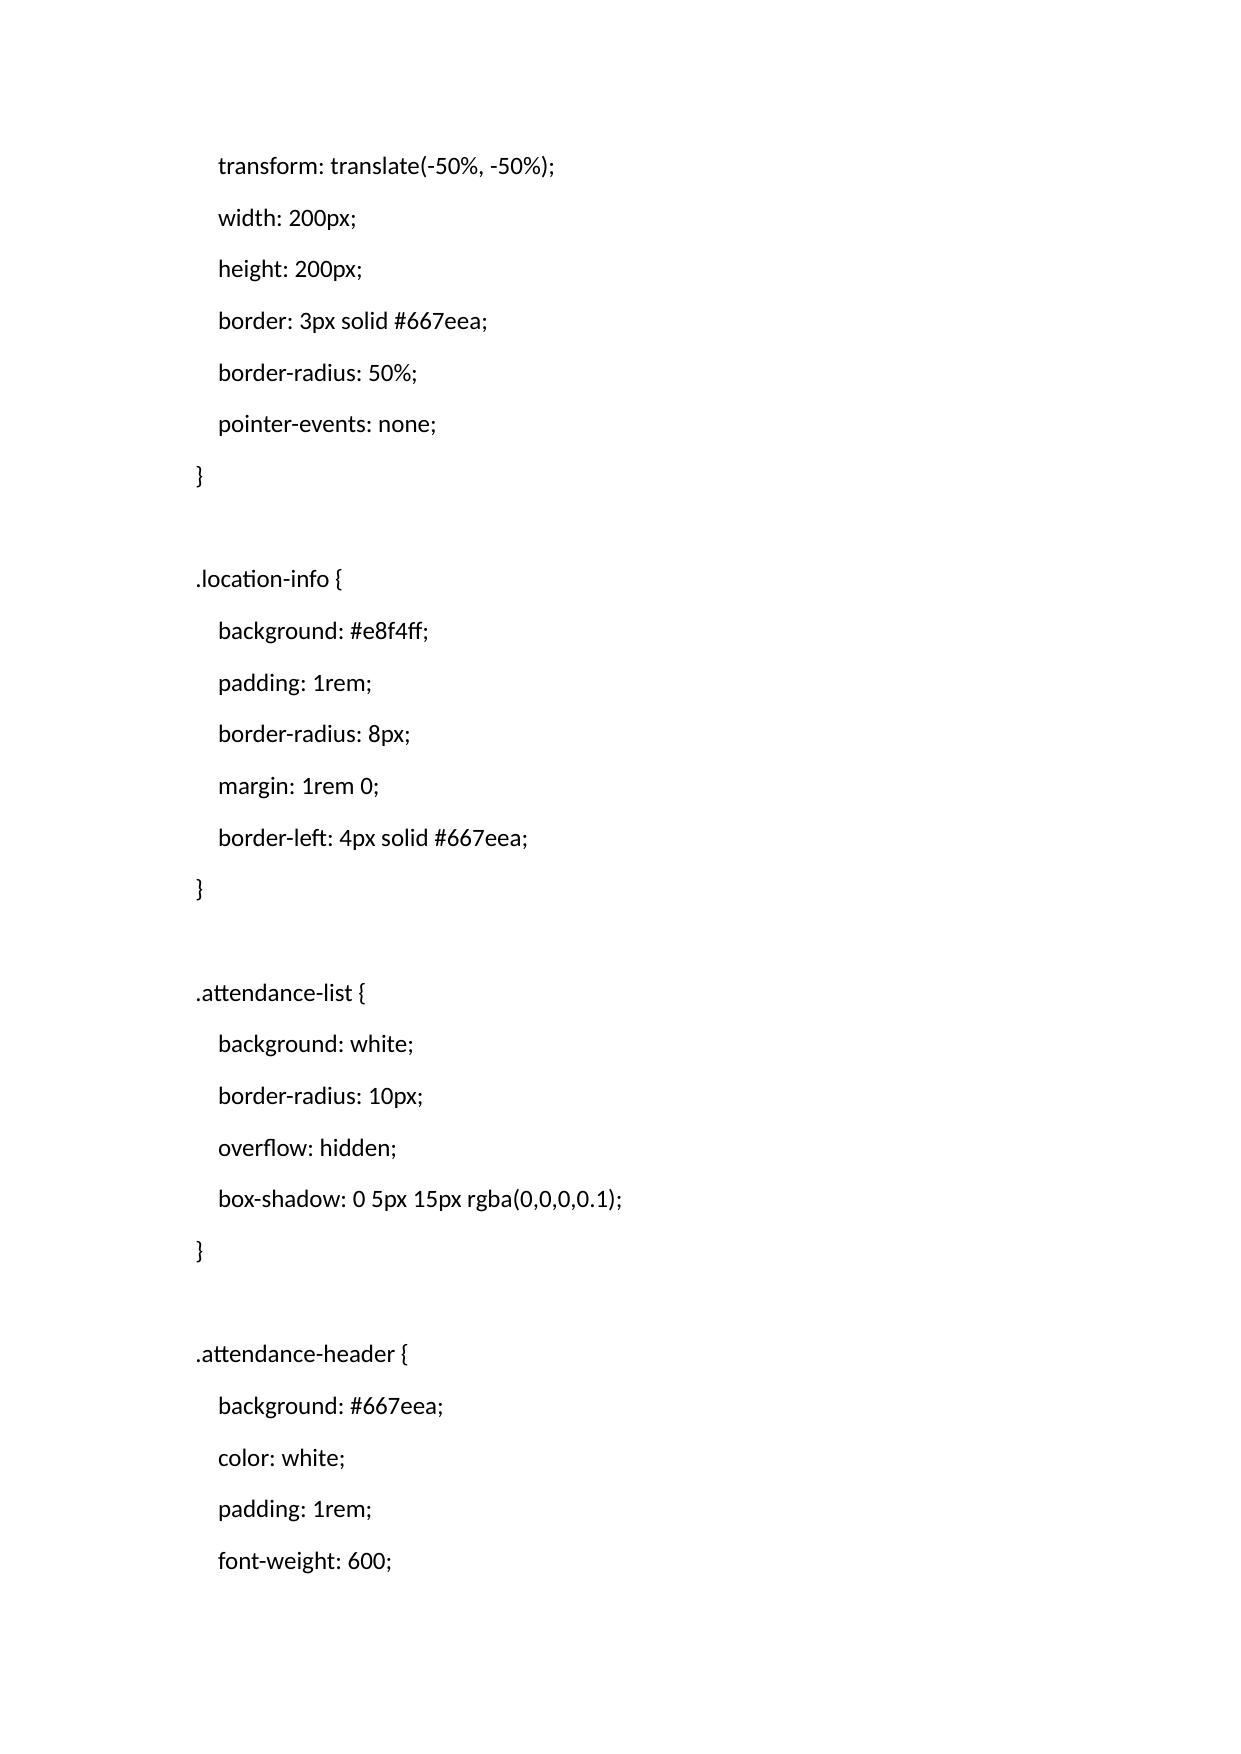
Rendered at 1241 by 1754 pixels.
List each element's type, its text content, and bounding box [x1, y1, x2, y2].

text } [150, 460, 1090, 491]
text background: white; [150, 1028, 1090, 1059]
text transform: translate(-50%, -50%); [150, 150, 1090, 181]
text width: 200px; [150, 202, 1090, 232]
text font-weight: 600; [150, 1545, 1090, 1576]
text box-shadow: 0 5px 15px rgba(0,0,0,0.1); [150, 1183, 1090, 1214]
text border-radius: 50%; [150, 357, 1090, 387]
text padding: 1rem; [150, 1493, 1090, 1524]
text color: white; [150, 1442, 1090, 1472]
text border-radius: 8px; [150, 718, 1090, 749]
text height: 200px; [150, 253, 1090, 284]
text border-left: 4px solid #667eea; [150, 822, 1090, 852]
text margin: 1rem 0; [150, 770, 1090, 801]
text background: #e8f4ff; [150, 615, 1090, 646]
text border: 3px solid #667eea; [150, 305, 1090, 336]
text overflow: hidden; [150, 1132, 1090, 1162]
text background: #667eea; [150, 1390, 1090, 1421]
text } [150, 873, 1090, 904]
text .attendance-list { [150, 977, 1090, 1007]
text .attendance-header { [150, 1338, 1090, 1369]
text .location-info { [150, 563, 1090, 594]
text pointer-events: none; [150, 408, 1090, 439]
text } [150, 1235, 1090, 1266]
text border-radius: 10px; [150, 1080, 1090, 1111]
text padding: 1rem; [150, 667, 1090, 697]
